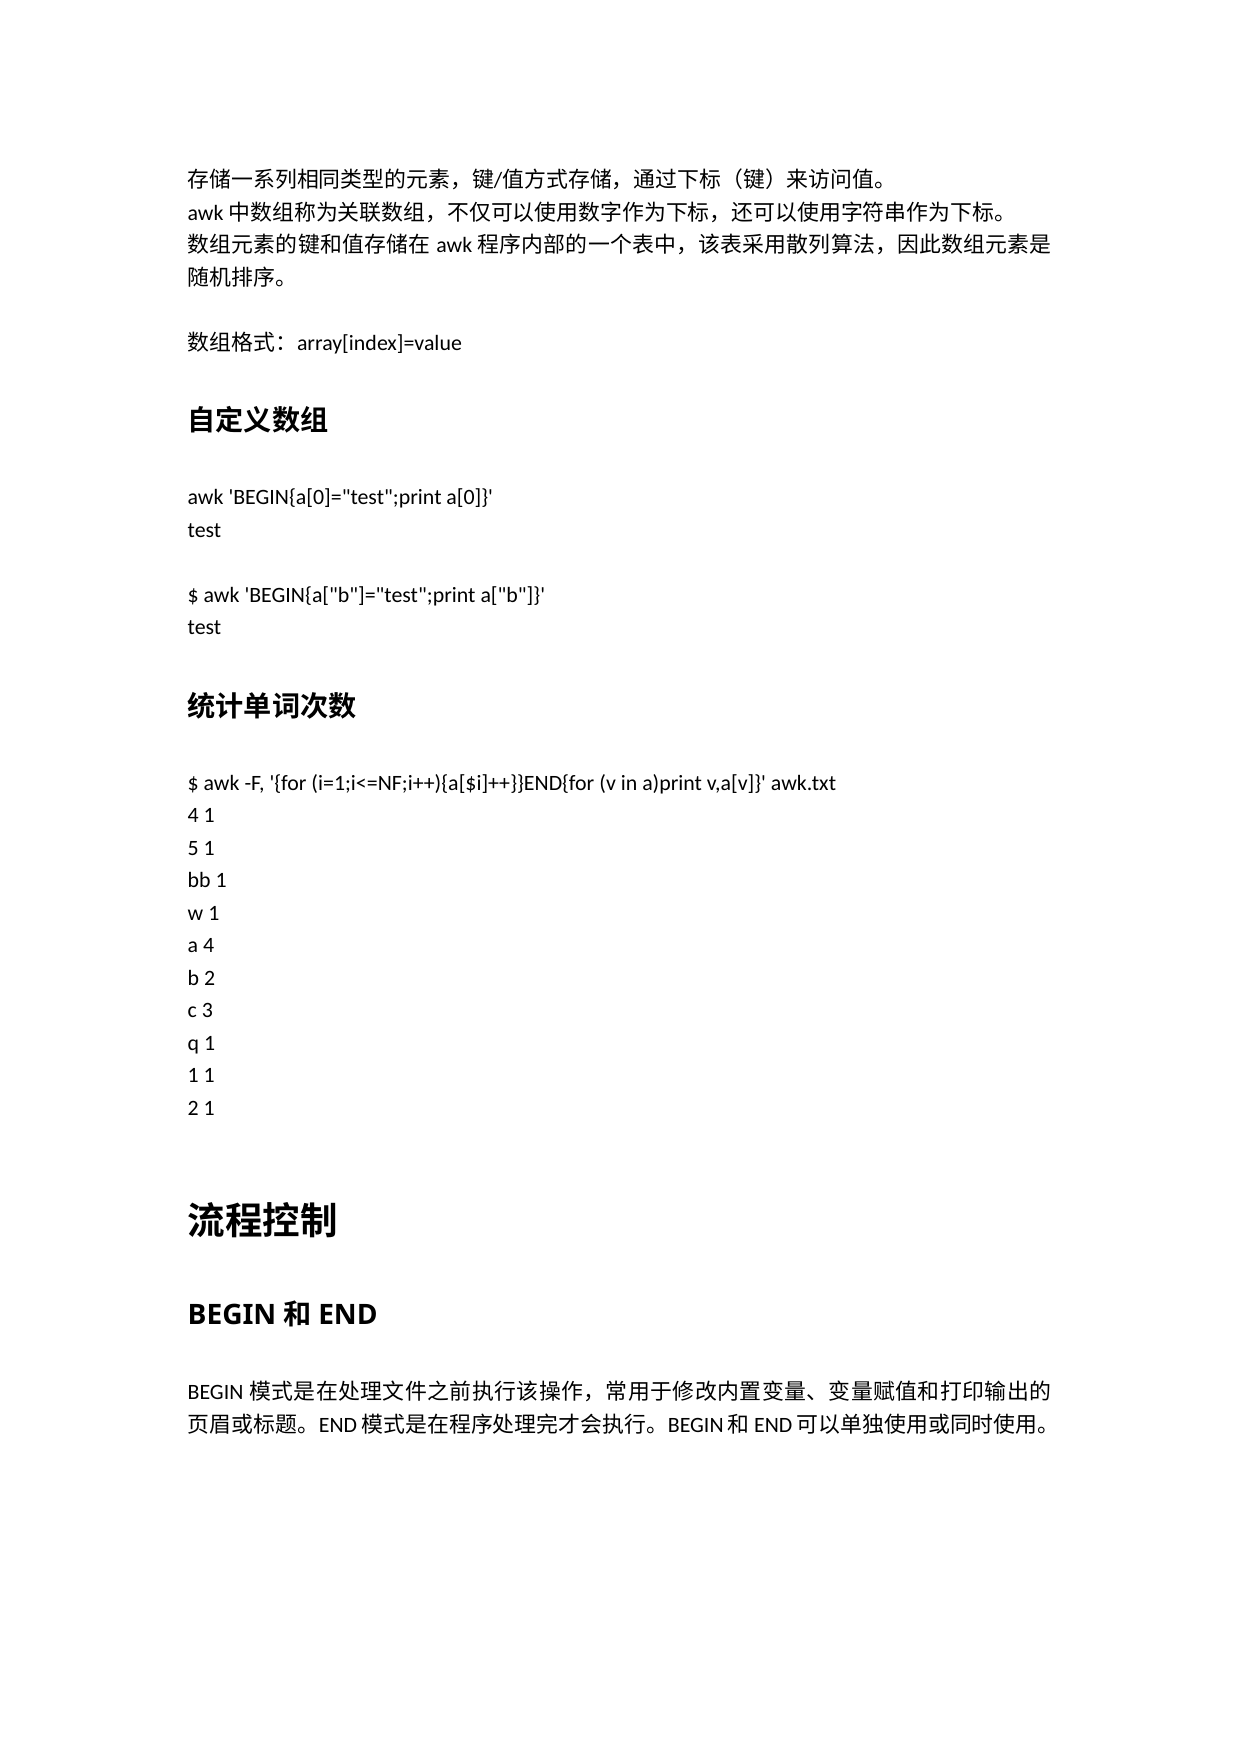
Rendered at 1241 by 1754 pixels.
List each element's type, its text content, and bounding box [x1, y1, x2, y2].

text b 2 [187, 961, 1053, 994]
text BEGIN 模式是在处理文件之前执行该操作，常用于修改内置变量、变量赋值和打印输出的页眉或标题。END模式是在程序处理完才会执行。BEGIN和END可以单独使用或同时使用。 [187, 1374, 1053, 1439]
subtitle 统计单词次数 [187, 672, 1053, 737]
text awk 中数组称为关联数组，不仅可以使用数字作为下标，还可以使用字符串作为下标。 [187, 194, 1053, 227]
text test [187, 610, 1053, 643]
text awk 'BEGIN{a[0]="test";print a[0]}' [187, 480, 1053, 513]
text 数组格式：array[index]=value [187, 324, 1053, 357]
text $ awk 'BEGIN{a["b"]="test";print a["b"]}' [187, 578, 1053, 610]
text 数组元素的键和值存储在 awk 程序内部的一个表中，该表采用散列算法，因此数组元素是随机排序。 [187, 227, 1053, 292]
text test [187, 513, 1053, 545]
text c 3 [187, 994, 1053, 1026]
text 2 1 [187, 1091, 1053, 1124]
text w 1 [187, 896, 1053, 929]
subtitle BEGIN 和 END [187, 1279, 1053, 1344]
text q 1 [187, 1026, 1053, 1059]
subtitle 自定义数组 [187, 386, 1053, 451]
text a 4 [187, 929, 1053, 961]
text 5 1 [187, 831, 1053, 864]
text 存储一系列相同类型的元素，键/值方式存储，通过下标（键）来访问值。 [187, 162, 1053, 194]
subtitle 流程控制 [187, 1185, 1053, 1250]
text 4 1 [187, 799, 1053, 831]
text 1 1 [187, 1059, 1053, 1091]
text bb 1 [187, 864, 1053, 896]
text $ awk -F, '{for (i=1;i<=NF;i++){a[$i]++}}END{for (v in a)print v,a[v]}' awk.txt [187, 766, 1053, 799]
